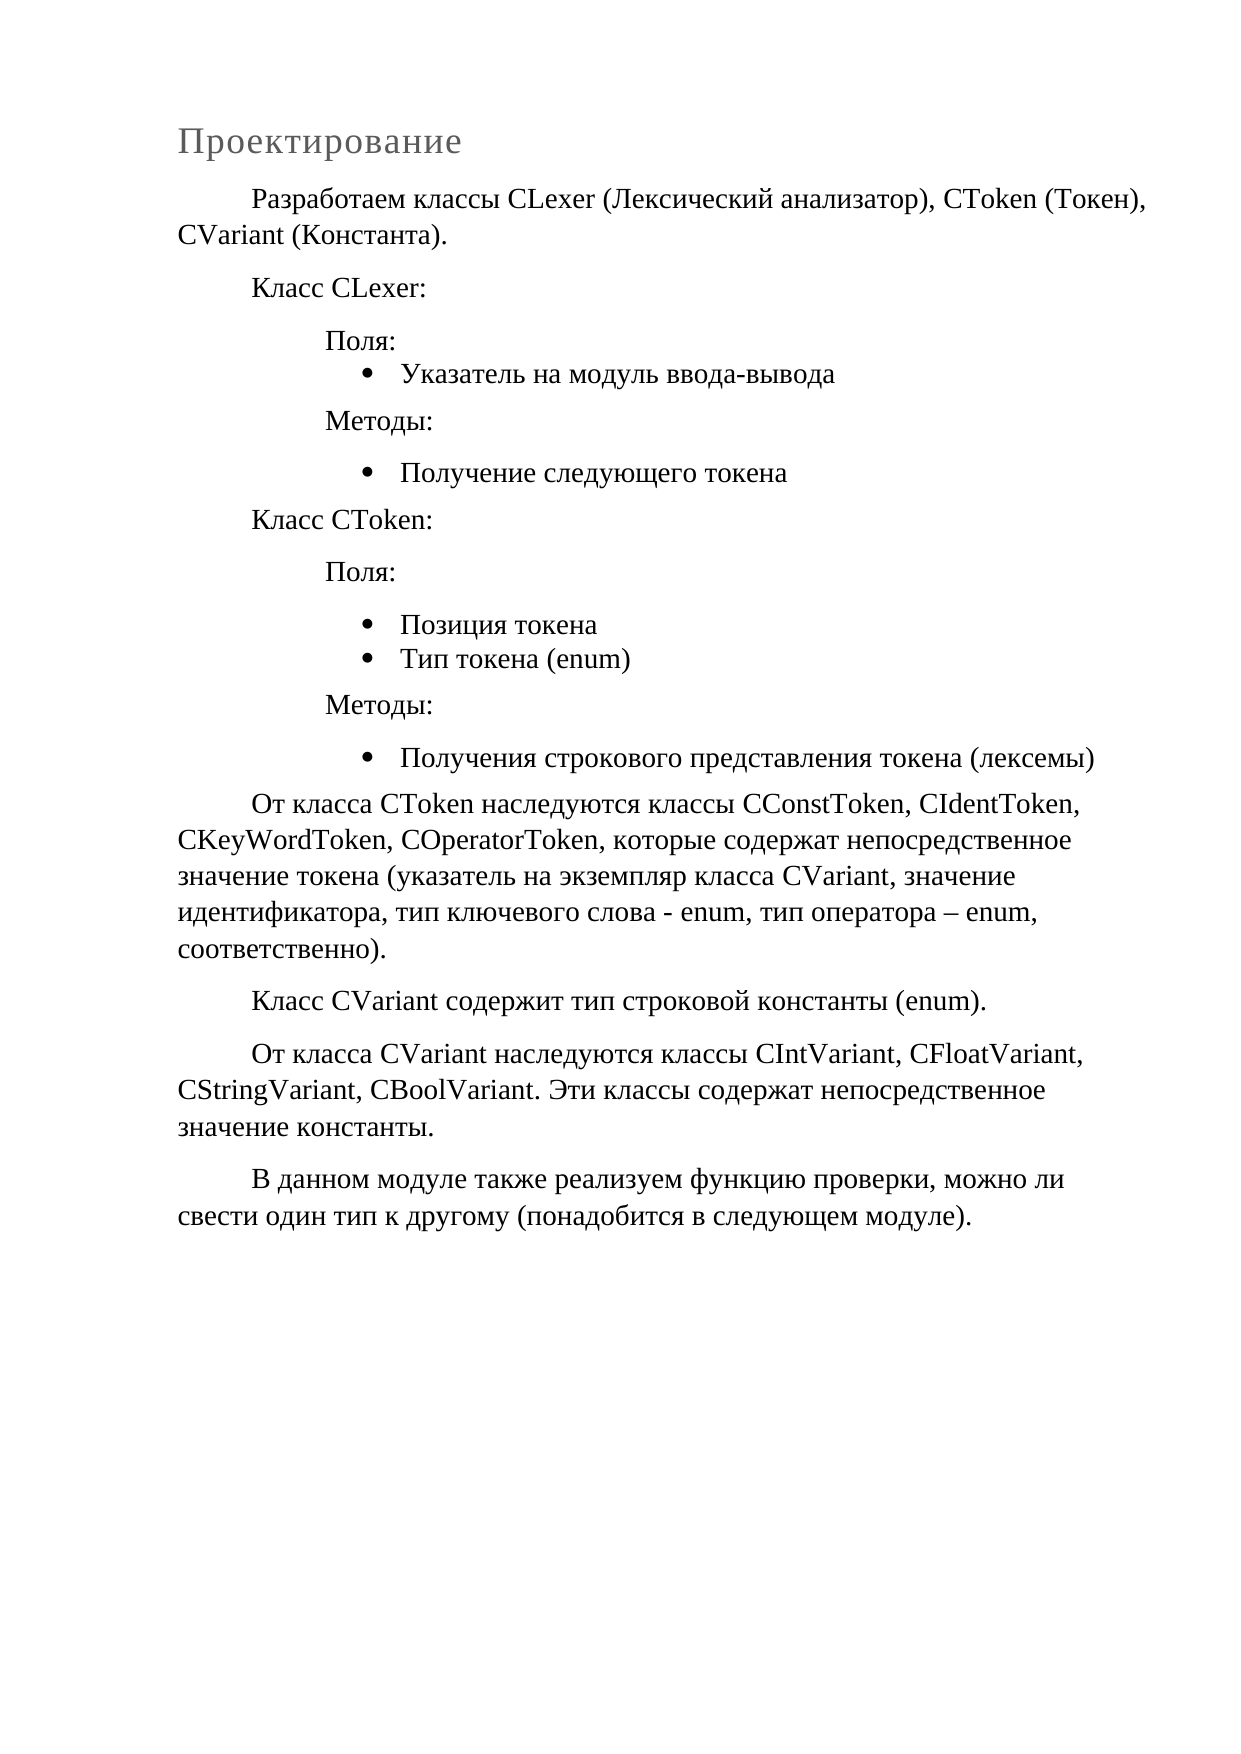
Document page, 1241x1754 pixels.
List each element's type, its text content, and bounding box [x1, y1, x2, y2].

text Класс CLexer: [177, 270, 1152, 304]
text Класс CVariant содержит тип строковой константы (enum). [177, 983, 1152, 1017]
text Поля: [251, 554, 1152, 588]
text Класс CToken: [251, 502, 1152, 535]
text Методы: [325, 403, 1152, 436]
text От класса CToken наследуются классы CConstToken, CIdentToken, CKeyWordToken, COperatorToken, которые содержат непосредственное значение токена (указатель на экземпляр класса CVariant, значение идентификатора, тип ключевого слова - enum, тип оператора – enum, соответственно). [177, 786, 1152, 964]
text В данном модуле также реализуем функцию проверки, можно ли свести один тип к другому (понадобится в следующем модуле). [177, 1161, 1152, 1231]
text Методы: [325, 687, 1152, 721]
list Тип токена (enum) [362, 641, 1152, 675]
text От класса CVariant наследуются классы CIntVariant, CFloatVariant, CStringVariant, CBoolVariant. Эти классы содержат непосредственное значение константы. [177, 1036, 1152, 1142]
list Указатель на модуль ввода-вывода [362, 357, 1152, 390]
text Разработаем классы CLexer (Лексический анализатор), CToken (Токен), CVariant (Константа). [177, 181, 1152, 251]
list Получение следующего токена [362, 456, 1152, 489]
subtitle Проектирование [177, 118, 1152, 161]
list Получения строкового представления токена (лексемы) [362, 740, 1152, 774]
list Поля: [252, 323, 1152, 357]
list Позиция токена [362, 607, 1152, 641]
